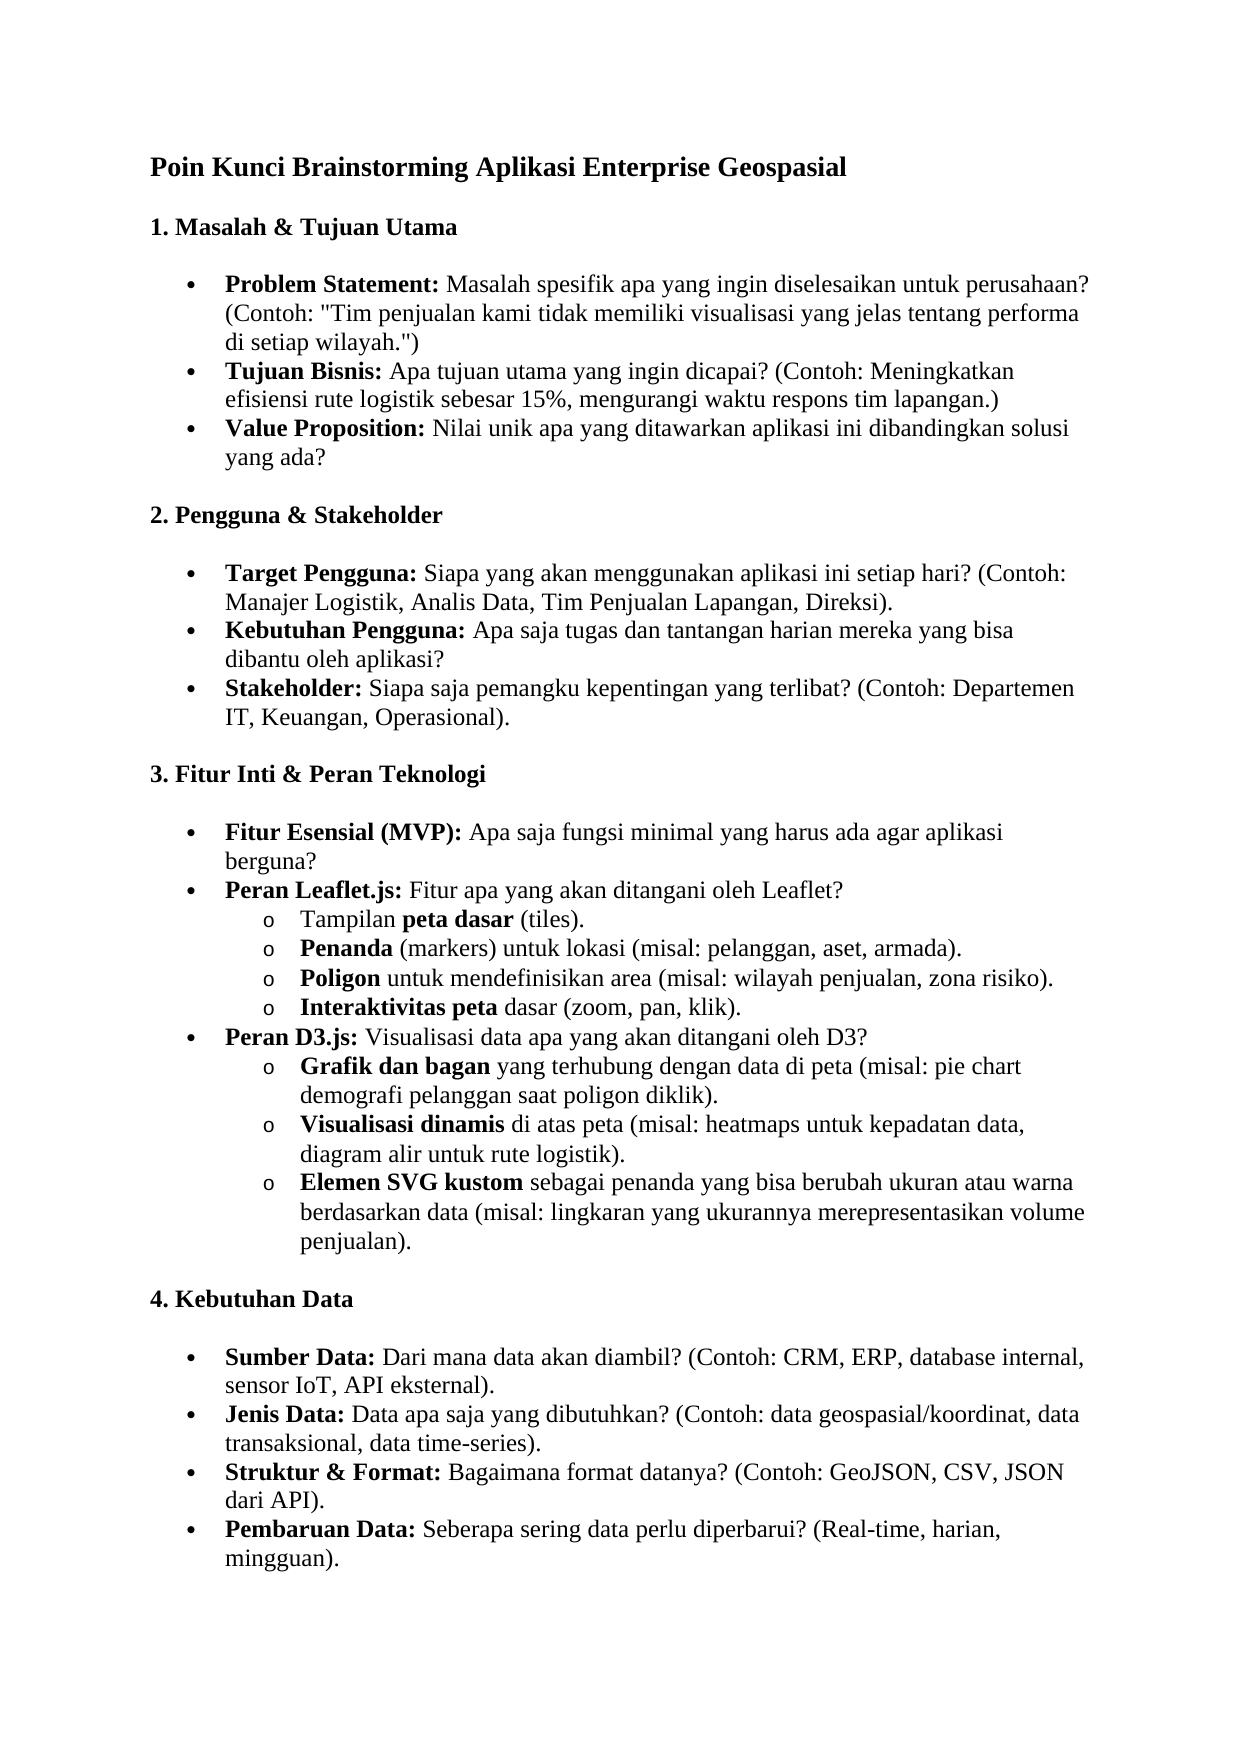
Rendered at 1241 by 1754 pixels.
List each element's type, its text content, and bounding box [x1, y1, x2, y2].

text 2. Pengguna & Stakeholder [150, 500, 1090, 529]
list Tujuan Bisnis: Apa tujuan utama yang ingin dicapai? (Contoh: Meningkatkan efisiensi rute logistik sebesar 15%, mengurangi waktu respons tim lapangan.) [187, 356, 1090, 413]
text 1. Masalah & Tujuan Utama [150, 212, 1090, 240]
list Pembaruan Data: Seberapa sering data perlu diperbarui? (Real-time, harian, mingguan). [187, 1514, 1090, 1572]
list Tampilan peta dasar (tiles). [262, 904, 1090, 933]
list Target Pengguna: Siapa yang akan menggunakan aplikasi ini setiap hari? (Contoh: Manajer Logistik, Analis Data, Tim Penjualan Lapangan, Direksi). [187, 558, 1090, 615]
list Stakeholder: Siapa saja pemangku kepentingan yang terlibat? (Contoh: Departemen IT, Keuangan, Operasional). [187, 673, 1090, 730]
list Peran D3.js: Visualisasi data apa yang akan ditangani oleh D3? [187, 1022, 1090, 1051]
list Problem Statement: Masalah spesifik apa yang ingin diselesaikan untuk perusahaan? (Contoh: "Tim penjualan kami tidak memiliki visualisasi yang jelas tentang performa di setiap wilayah.") [187, 269, 1090, 356]
list Peran Leaflet.js: Fitur apa yang akan ditangani oleh Leaflet? [187, 875, 1090, 904]
list Sumber Data: Dari mana data akan diambil? (Contoh: CRM, ERP, database internal, sensor IoT, API eksternal). [187, 1342, 1090, 1399]
text 3. Fitur Inti & Peran Teknologi [150, 759, 1090, 788]
text Poin Kunci Brainstorming Aplikasi Enterprise Geospasial [150, 150, 1090, 182]
list Interaktivitas peta dasar (zoom, pan, klik). [262, 992, 1090, 1022]
list Elemen SVG kustom sebagai penanda yang bisa berubah ukuran atau warna berdasarkan data (misal: lingkaran yang ukurannya merepresentasikan volume penjualan). [262, 1167, 1090, 1254]
list Kebutuhan Pengguna: Apa saja tugas dan tantangan harian mereka yang bisa dibantu oleh aplikasi? [187, 615, 1090, 673]
list Grafik dan bagan yang terhubung dengan data di peta (misal: pie chart demografi pelanggan saat poligon diklik). [262, 1051, 1090, 1109]
list Poligon untuk mendefinisikan area (misal: wilayah penjualan, zona risiko). [262, 963, 1090, 992]
list Fitur Esensial (MVP): Apa saja fungsi minimal yang harus ada agar aplikasi berguna? [187, 817, 1090, 875]
list Visualisasi dinamis di atas peta (misal: heatmaps untuk kepadatan data, diagram alir untuk rute logistik). [262, 1109, 1090, 1167]
list Struktur & Format: Bagaimana format datanya? (Contoh: GeoJSON, CSV, JSON dari API). [187, 1457, 1090, 1514]
list Jenis Data: Data apa saja yang dibutuhkan? (Contoh: data geospasial/koordinat, data transaksional, data time-series). [187, 1399, 1090, 1457]
text 4. Kebutuhan Data [150, 1284, 1090, 1312]
list Penanda (markers) untuk lokasi (misal: pelanggan, aset, armada). [262, 933, 1090, 963]
list Value Proposition: Nilai unik apa yang ditawarkan aplikasi ini dibandingkan solusi yang ada? [187, 413, 1090, 471]
